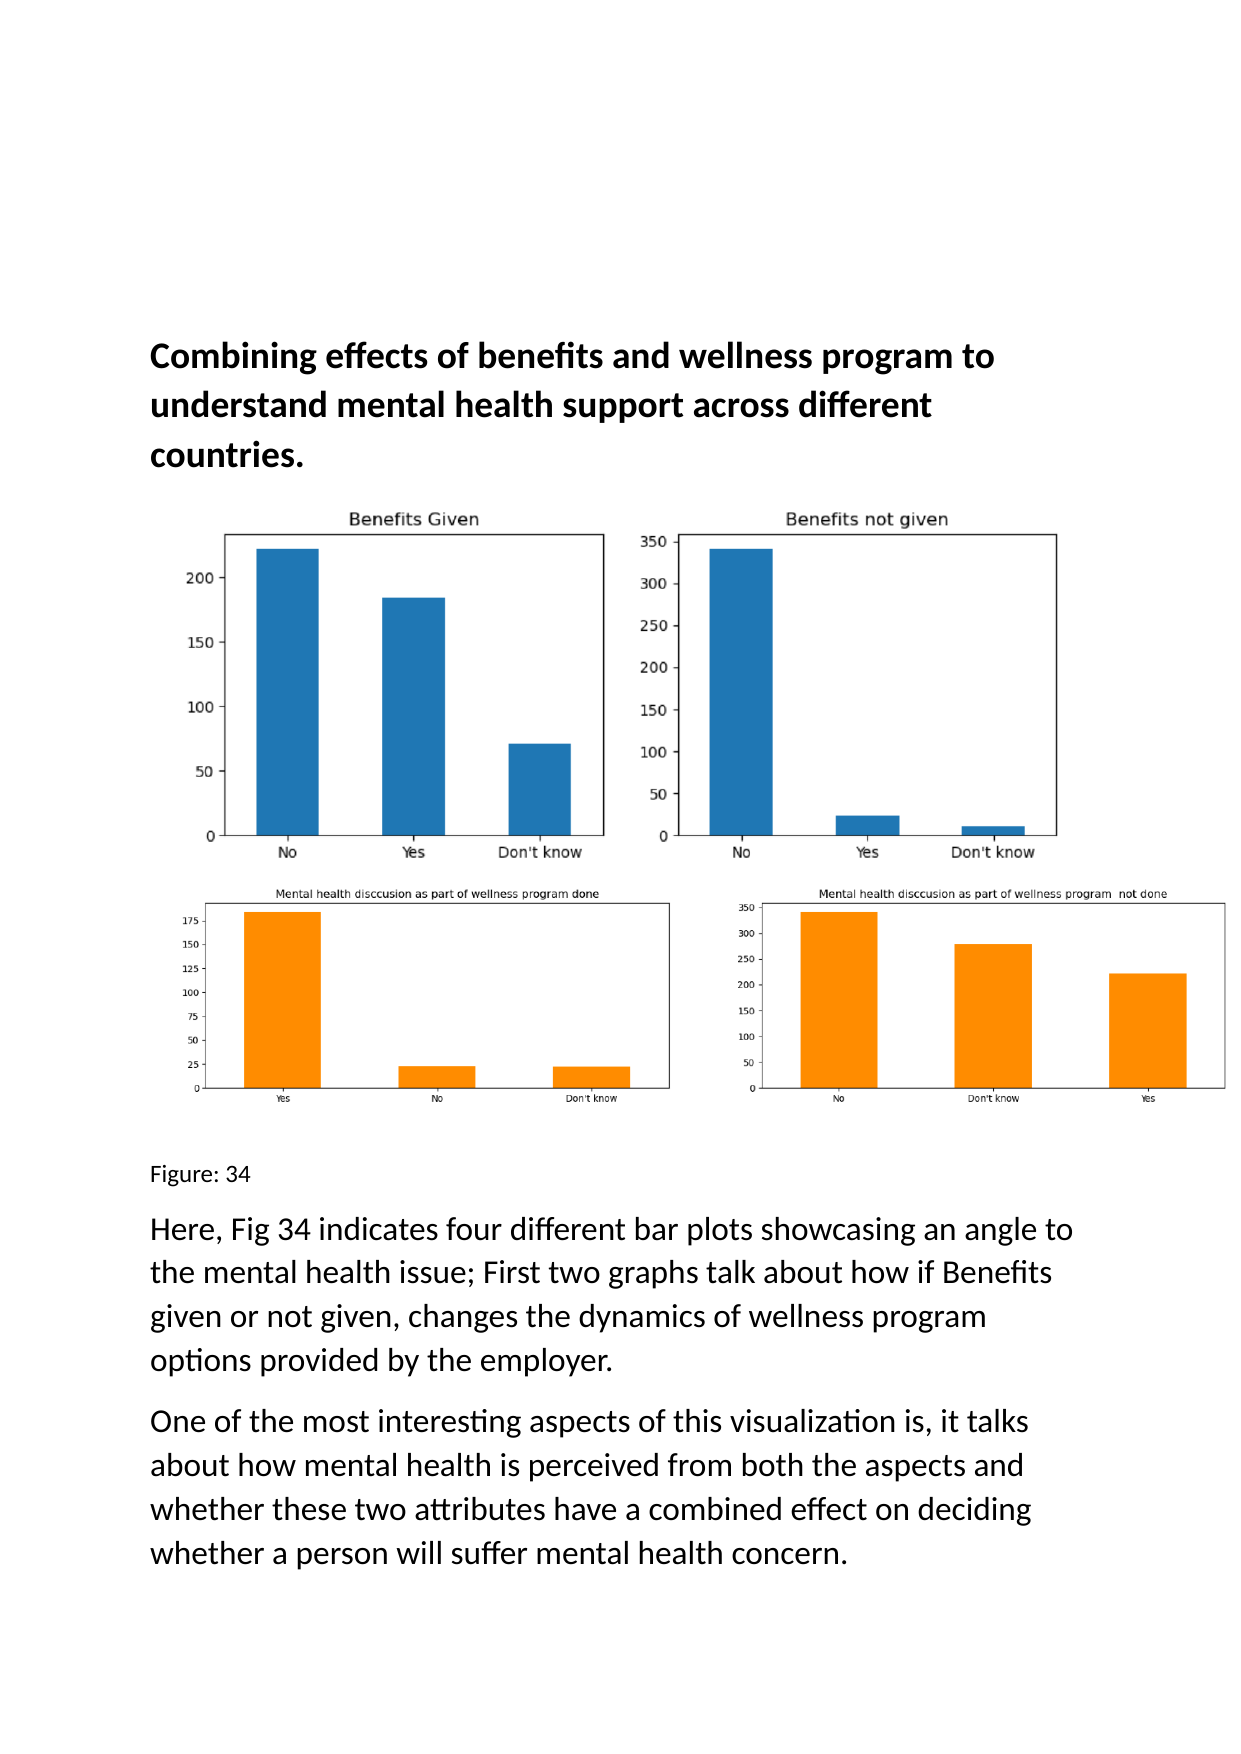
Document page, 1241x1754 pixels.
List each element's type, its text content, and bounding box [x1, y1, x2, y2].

picture [150, 497, 1241, 1109]
text Here, Fig 34 indicates four different bar plots showcasing an angle to the mental health issue; First two graphs talk about how if Benefits given or not given, changes the dynamics of wellness program options provided by the employer. [150, 1207, 1090, 1380]
text Combining effects of benefits and wellness program to understand mental health support across different countries. [150, 332, 1090, 477]
text Figure: 34 [150, 1127, 1090, 1188]
text One of the most interesting aspects of this visualization is, it talks about how mental health is perceived from both the aspects and whether these two attributes have a combined effect on deciding whether a person will suffer mental health concern. [150, 1400, 1090, 1573]
